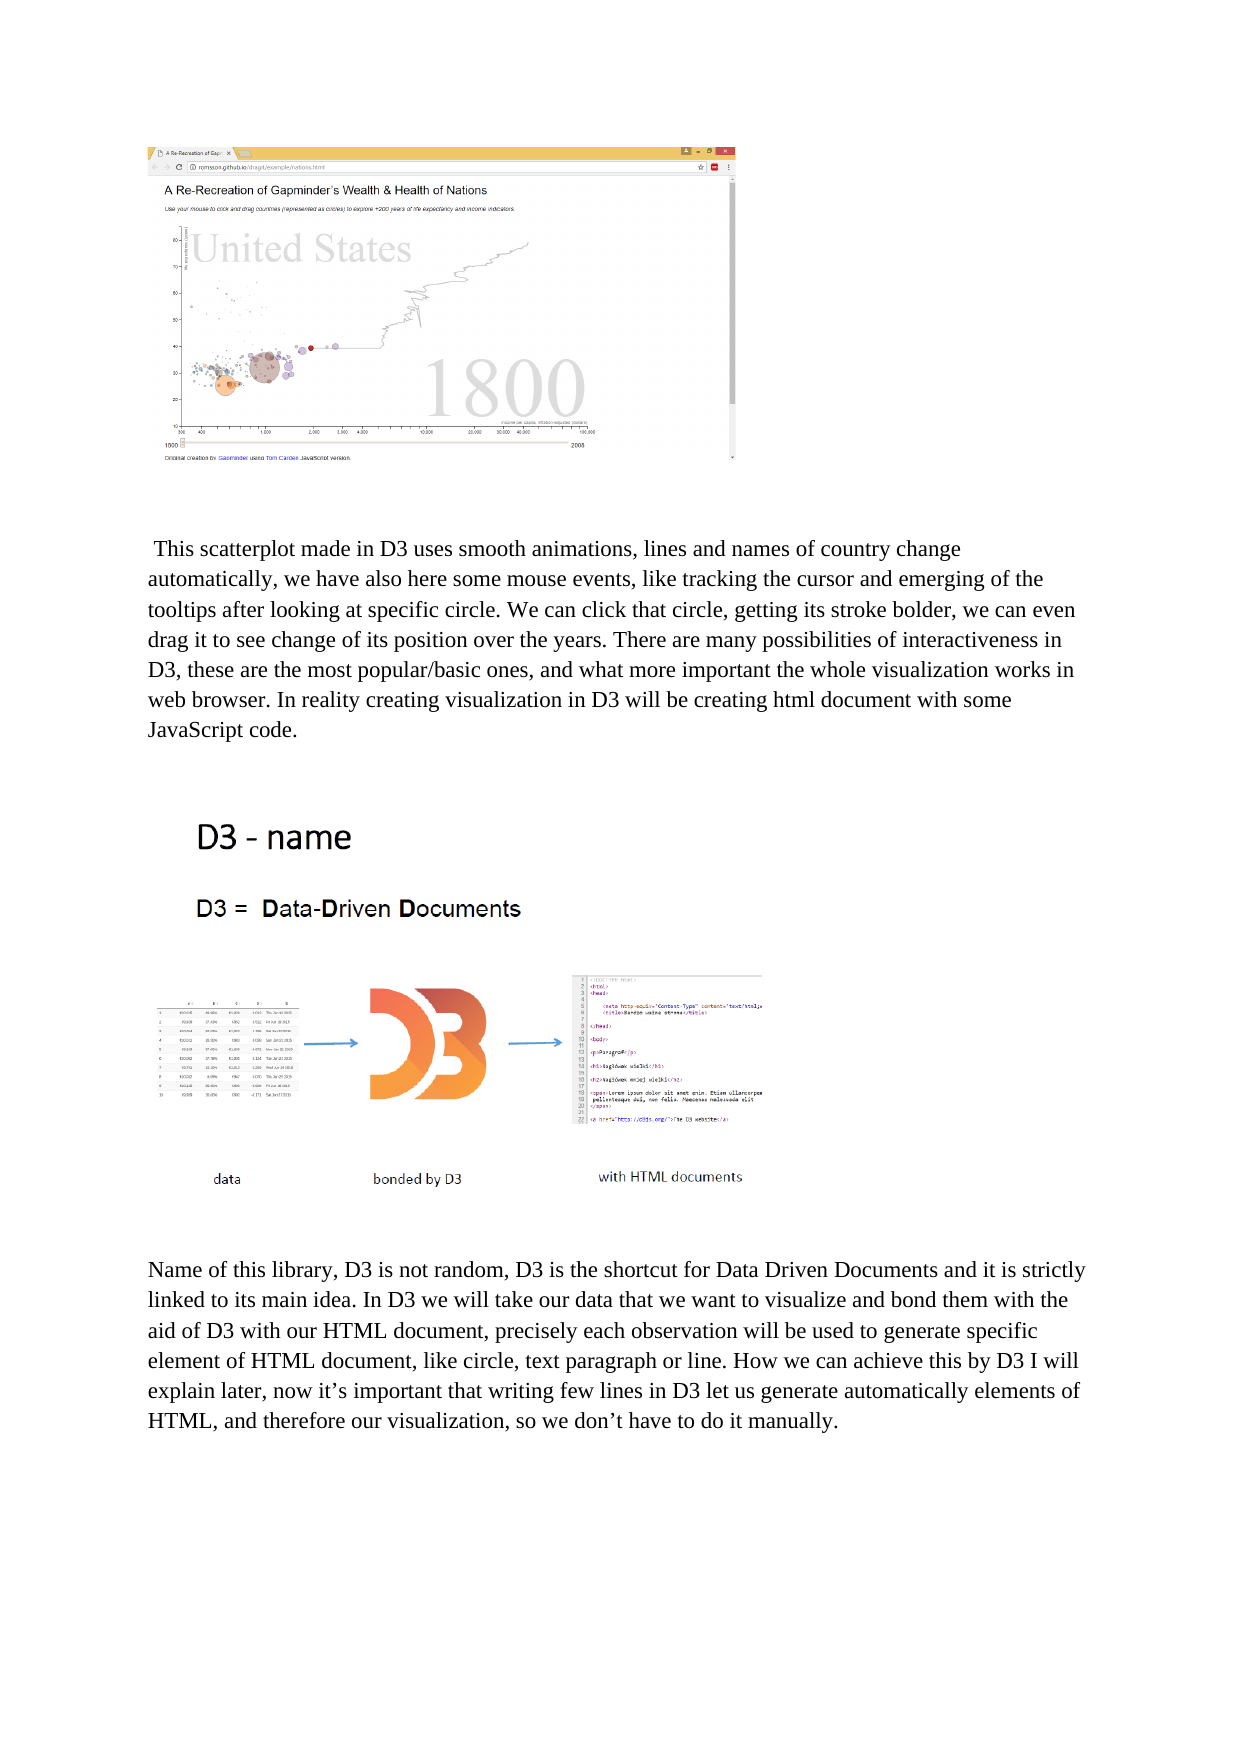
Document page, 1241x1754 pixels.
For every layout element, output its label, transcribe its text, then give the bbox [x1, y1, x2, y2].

text Name of this library, D3 is not random, D3 is the shortcut for Data Driven Documents and it is strictly linked to its main idea. In D3 we will take our data that we want to visualize and bond them with the aid of D3 with our HTML document, precisely each observation will be used to generate specific element of HTML document, like circle, text paragraph or line. How we can achieve this by D3 I will explain later, now it’s important that writing few lines in D3 let us generate automatically elements of HTML, and therefore our visualization, so we don’t have to do it manually. [148, 1256, 1093, 1434]
text This scatterplot made in D3 uses smooth animations, lines and names of country change automatically, we have also here some mouse events, like tracking the cursor and emerging of the tooltips after looking at specific circle. We can click that circle, getting its stroke bolder, we can even drag it to see change of its position over the years. There are many possibilities of interactiveness in D3, these are the most popular/basic ones, and what more important the whole visualization works in web browser. In reality creating visualization in D3 will be creating html document with some JavaScript code. [148, 535, 1093, 743]
picture [147, 147, 736, 460]
picture [147, 767, 767, 1232]
